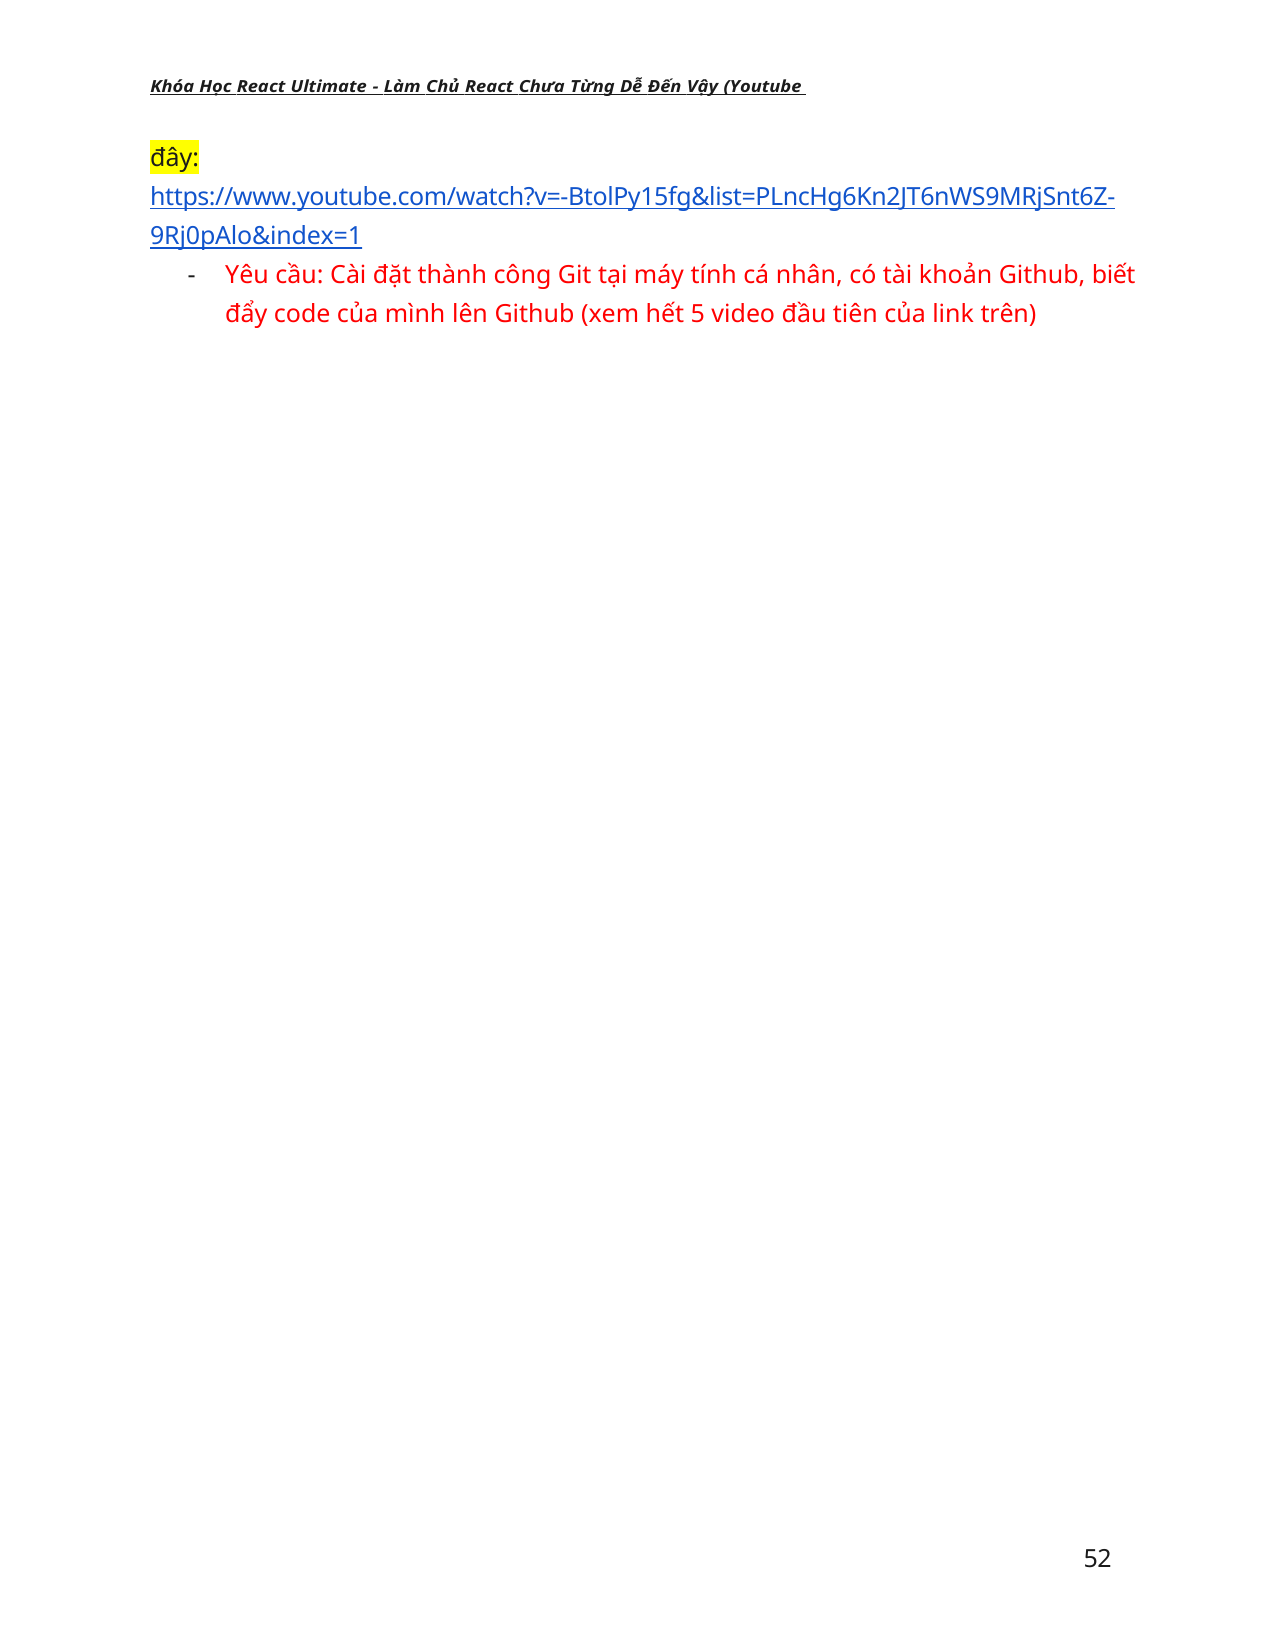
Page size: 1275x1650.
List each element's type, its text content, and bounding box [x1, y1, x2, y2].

text https://www.youtube.com/watch?v=-BtolPy15fg&list=PLncHg6Kn2JT6nWS9MRjSnt6Z- 9Rj0pAlo&index=1 [150, 179, 1225, 252]
text đẩy code của mình lên Github (xem hết 5 video đầu tiên của link trên) [225, 296, 1225, 330]
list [150, 139, 851, 174]
list Yêu cầu: Cài đặt thành công Git tại máy tính cá nhân, có tài khoản Github, biết [187, 257, 1225, 291]
